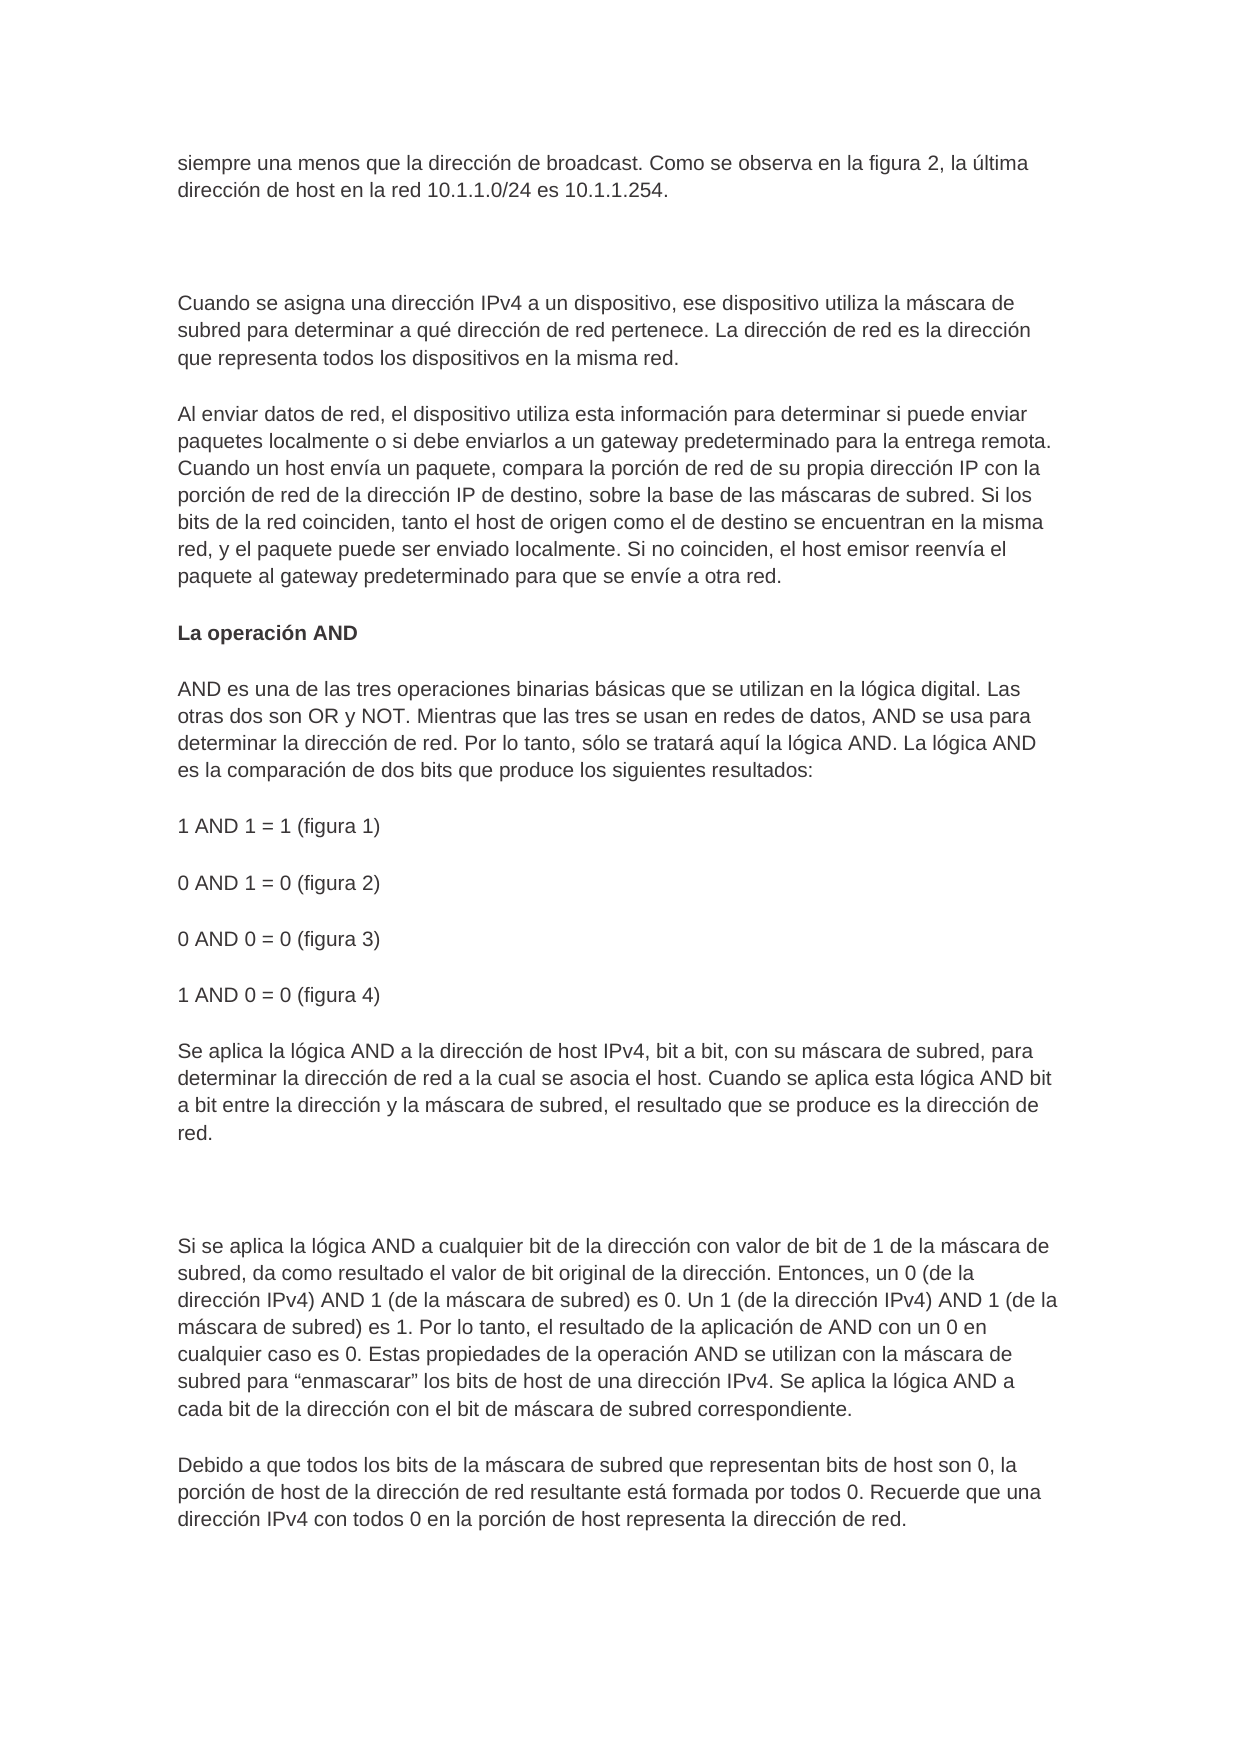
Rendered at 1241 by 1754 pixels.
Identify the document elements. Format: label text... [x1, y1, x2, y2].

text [177, 148, 1063, 202]
text Se aplica la lógica AND a la dirección de host IPv4, bit a bit, con su máscara de subred, para determinar la dirección de red a la cual se asocia el host. Cuando se aplica esta lógica AND bit a bit entre la dirección y la máscara de subred, el resultado que se produce es la dirección de red. [177, 1036, 1063, 1144]
text Al enviar datos de red, el dispositivo utiliza esta información para determinar si puede enviar paquetes localmente o si debe enviarlos a un gateway predeterminado para la entrega remota. Cuando un host envía un paquete, compara la porción de red de su propia dirección IP con la porción de red de la dirección IP de destino, sobre la base de las máscaras de subred. Si los bits de la red coinciden, tanto el host de origen como el de destino se encuentran en la misma red, y el paquete puede ser enviado localmente. Si no coinciden, el host emisor reenvía el paquete al gateway predeterminado para que se envíe a otra red. [177, 398, 1063, 588]
text 0 AND 1 = 0 (figura 2) [177, 867, 1063, 894]
text 0 AND 0 = 0 (figura 3) [177, 923, 1063, 951]
text 1 AND 1 = 1 (figura 1) [177, 811, 1063, 838]
text Si se aplica la lógica AND a cualquier bit de la dirección con valor de bit de 1 de la máscara de subred, da como resultado el valor de bit original de la dirección. Entonces, un 0 (de la dirección IPv4) AND 1 (de la máscara de subred) es 0. Un 1 (de la dirección IPv4) AND 1 (de la máscara de subred) es 1. Por lo tanto, el resultado de la aplicación de AND con un 0 en cualquier caso es 0. Estas propiedades de la operación AND se utilizan con la máscara de subred para “enmascarar” los bits de host de una dirección IPv4. Se aplica la lógica AND a cada bit de la dirección con el bit de máscara de subred correspondiente. [177, 1231, 1063, 1420]
text La operación AND [177, 617, 1063, 644]
text Cuando se asigna una dirección IPv4 a un dispositivo, ese dispositivo utiliza la máscara de subred para determinar a qué dirección de red pertenece. La dirección de red es la dirección que representa todos los dispositivos en la misma red. [177, 288, 1063, 369]
text 1 AND 0 = 0 (figura 4) [177, 980, 1063, 1007]
text AND es una de las tres operaciones binarias básicas que se utilizan en la lógica digital. Las otras dos son OR y NOT. Mientras que las tres se usan en redes de datos, AND se usa para determinar la dirección de red. Por lo tanto, sólo se tratará aquí la lógica AND. La lógica AND es la comparación de dos bits que produce los siguientes resultados: [177, 673, 1063, 782]
text Debido a que todos los bits de la máscara de subred que representan bits de host son 0, la porción de host de la dirección de red resultante está formada por todos 0. Recuerde que una dirección IPv4 con todos 0 en la porción de host representa la dirección de red. [177, 1449, 1063, 1531]
